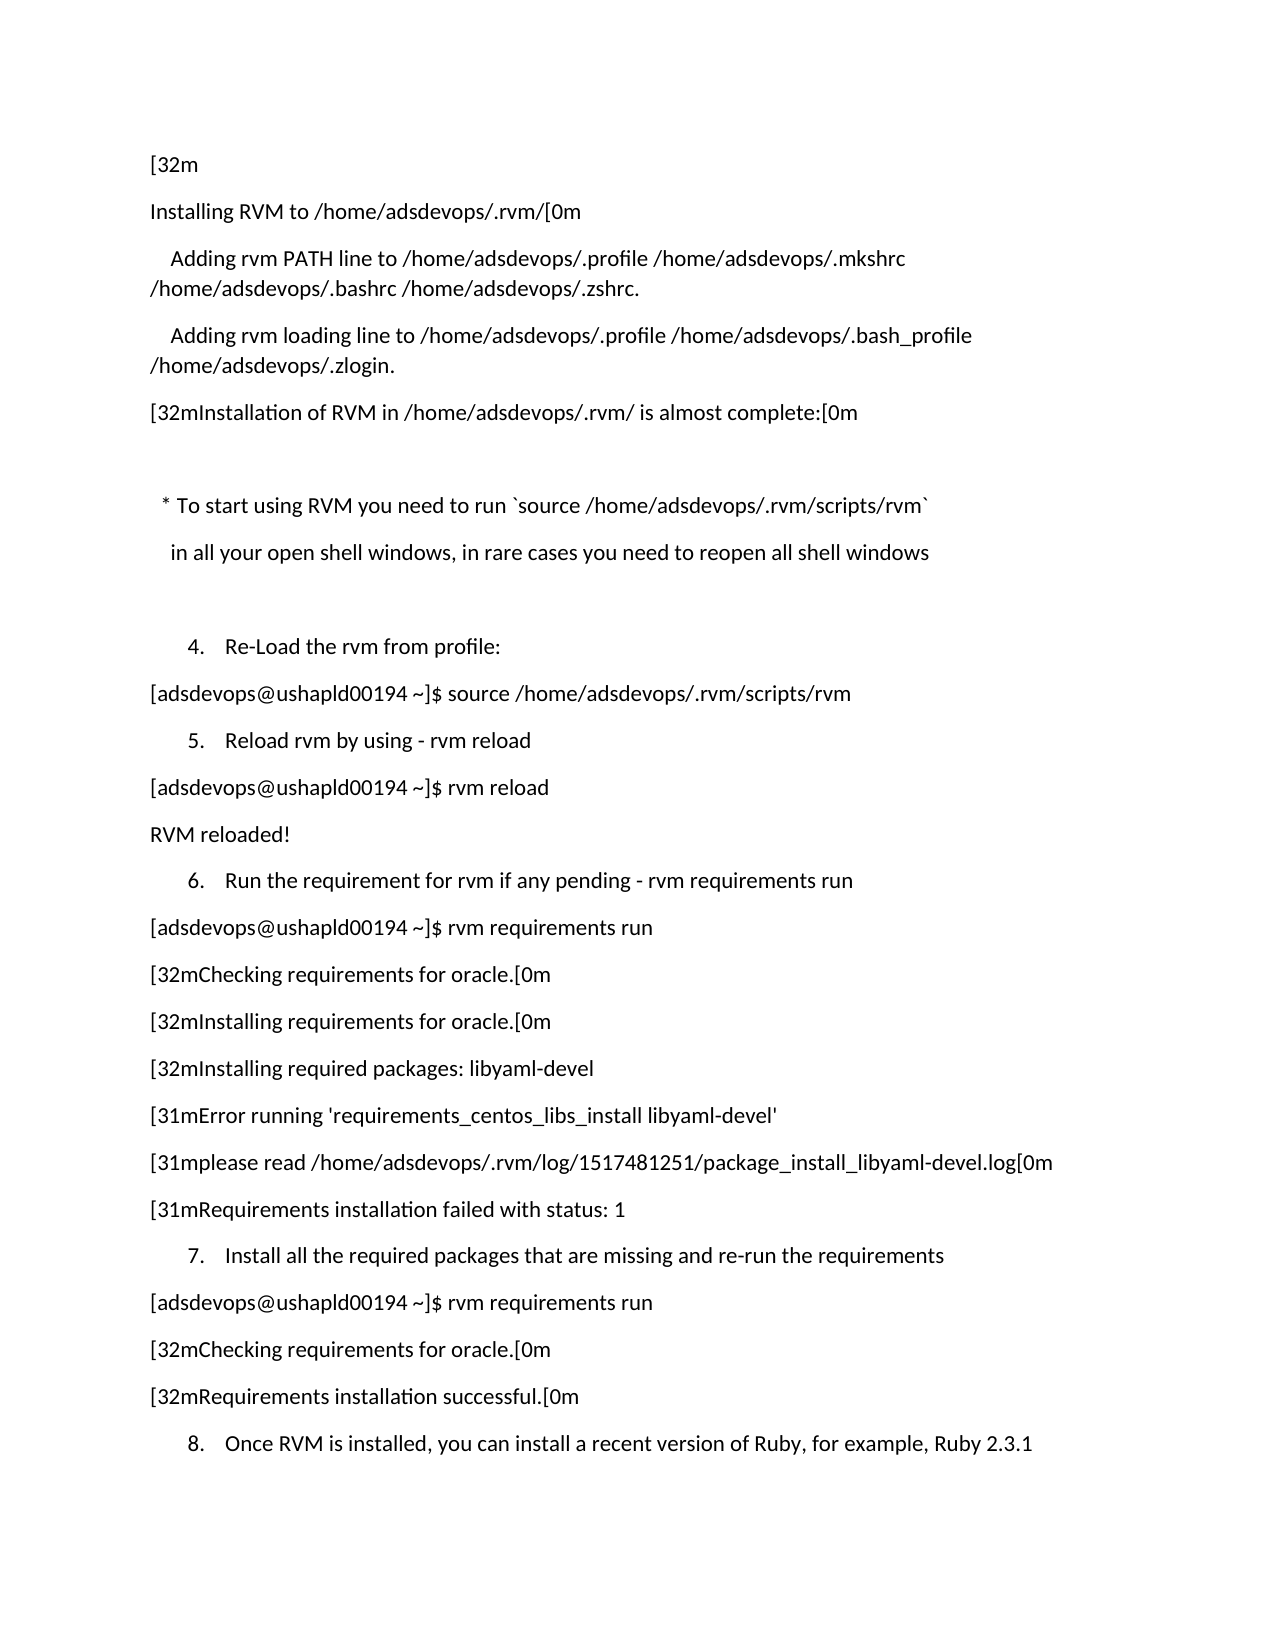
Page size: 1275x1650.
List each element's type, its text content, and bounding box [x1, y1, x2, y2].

text Adding rvm PATH line to /home/adsdevops/.profile /home/adsdevops/.mkshrc /home/adsdevops/.bashrc /home/adsdevops/.zshrc. [150, 244, 1125, 302]
text in all your open shell windows, in rare cases you need to reopen all shell windows [150, 538, 1125, 567]
text [32m [150, 150, 1125, 178]
text [32mChecking requirements for oracle.[0m [150, 1335, 1125, 1363]
text [31mError running 'requirements_centos_libs_install libyaml-devel' [150, 1101, 1125, 1129]
text Installing RVM to /home/adsdevops/.rvm/[0m [150, 197, 1125, 225]
list Reload rvm by using - rvm reload [187, 726, 1125, 754]
text [32mInstallation of RVM in /home/adsdevops/.rvm/ is almost complete:[0m [150, 398, 1125, 426]
text [31mRequirements installation failed with status: 1 [150, 1195, 1125, 1223]
text [31mplease read /home/adsdevops/.rvm/log/1517481251/package_install_libyaml-devel.log[0m [150, 1148, 1125, 1176]
text [32mInstalling requirements for oracle.[0m [150, 1007, 1125, 1035]
text [32mRequirements installation successful.[0m [150, 1382, 1125, 1410]
text [32mInstalling required packages: libyaml-devel [150, 1054, 1125, 1082]
list Run the requirement for rvm if any pending - rvm requirements run [187, 867, 1125, 895]
text [adsdevops@ushapld00194 ~]$ rvm requirements run [150, 913, 1125, 942]
text [adsdevops@ushapld00194 ~]$ rvm requirements run [150, 1288, 1125, 1317]
text Adding rvm loading line to /home/adsdevops/.profile /home/adsdevops/.bash_profile /home/adsdevops/.zlogin. [150, 321, 1125, 379]
list Once RVM is installed, you can install a recent version of Ruby, for example, Ruby 2.3.1 [187, 1429, 1125, 1457]
text [adsdevops@ushapld00194 ~]$ rvm reload [150, 773, 1125, 801]
list Re-Load the rvm from profile: [187, 632, 1125, 660]
text RVM reloaded! [150, 820, 1125, 848]
text * To start using RVM you need to run `source /home/adsdevops/.rvm/scripts/rvm` [150, 492, 1125, 520]
text [adsdevops@ushapld00194 ~]$ source /home/adsdevops/.rvm/scripts/rvm [150, 679, 1125, 707]
list Install all the required packages that are missing and re-run the requirements [187, 1242, 1125, 1270]
text [32mChecking requirements for oracle.[0m [150, 960, 1125, 988]
